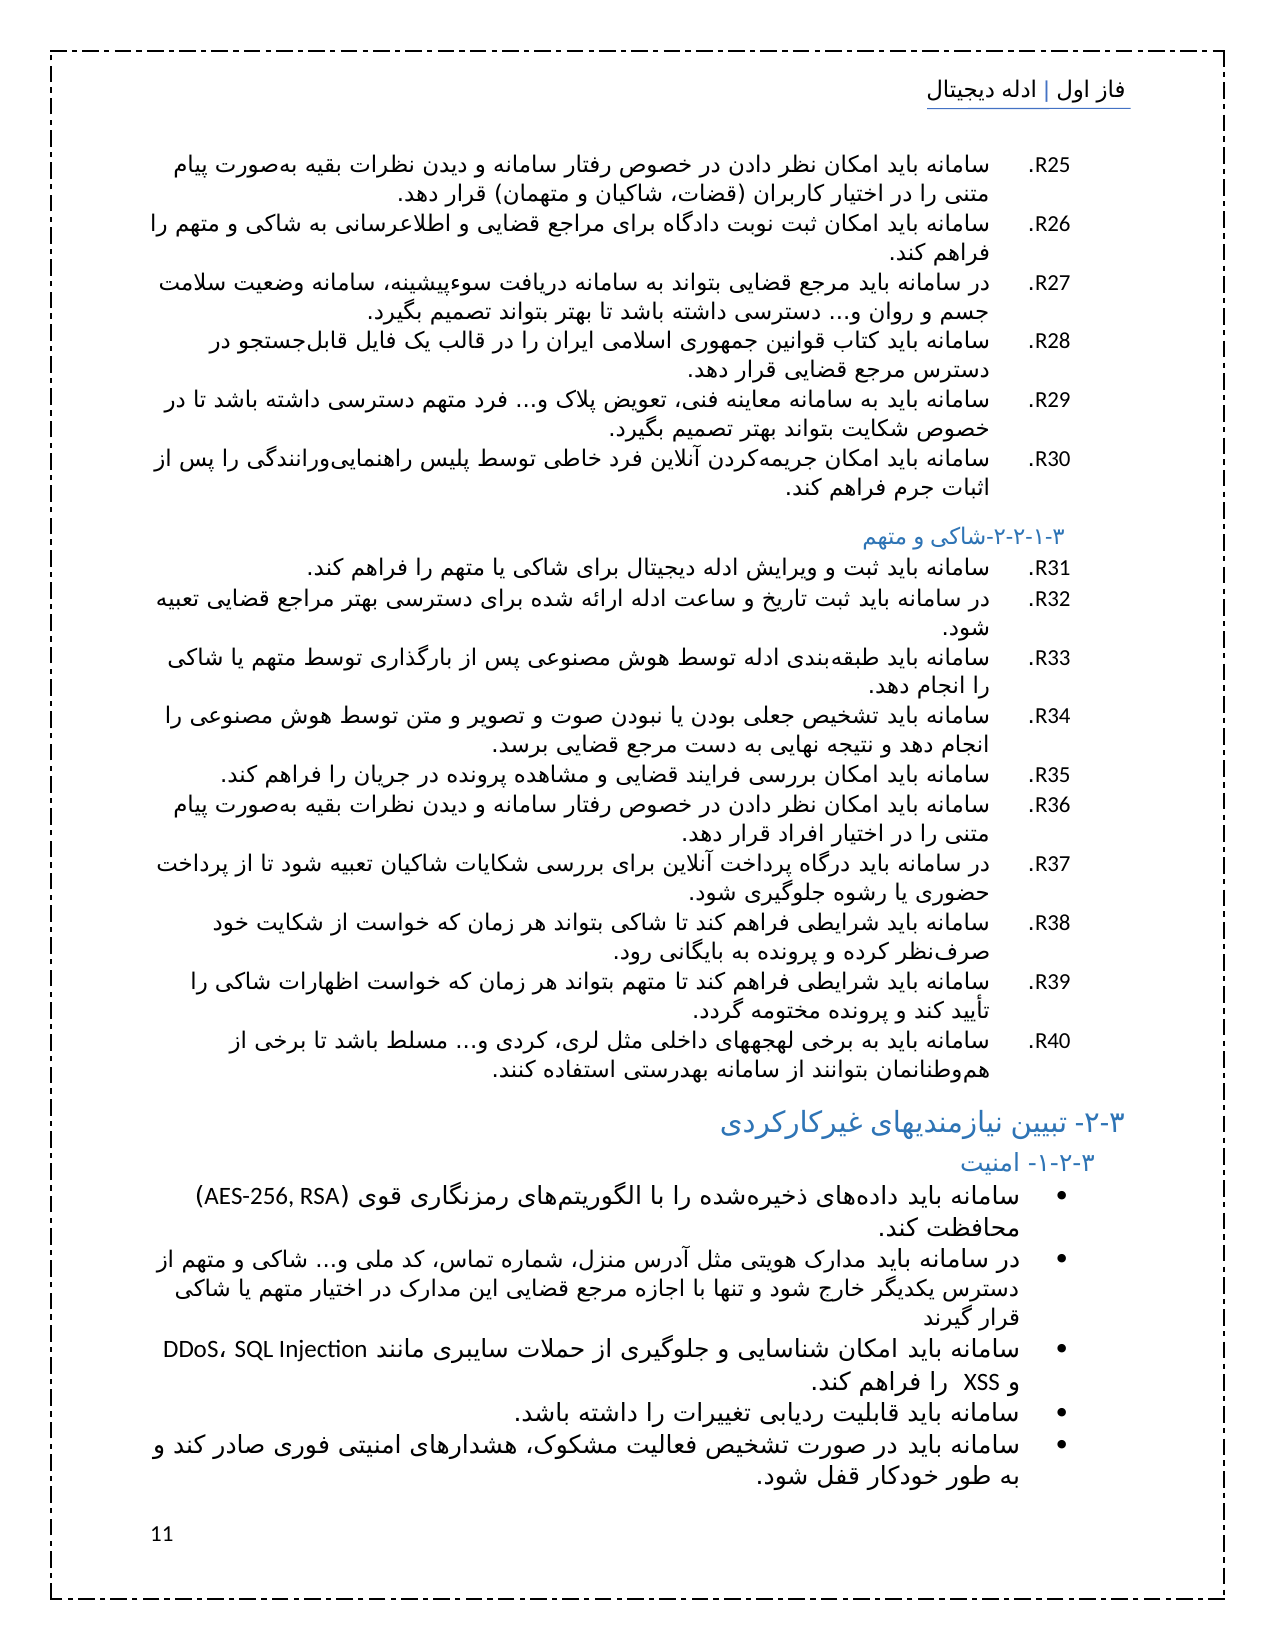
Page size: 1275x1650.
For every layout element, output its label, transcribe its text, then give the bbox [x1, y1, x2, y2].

list سامانه باید امکان شناسایی و جلوگیری از حملات سایبری مانند DDoS، SQL Injection و XSS را فراهم کند. [150, 1333, 1057, 1396]
list در سامانه باید مدارک هویتی مثل آدرس منزل، شماره تماس، کد ملی و... شاکی و متهم از دسترس یکدیگر خارج شود و تنها با اجازه مرجع قضایی این مدارک در اختیار متهم یا شاکی قرار گیرند [150, 1244, 1057, 1331]
list سامانه باید قابلیت ردیابی تغییرات را داشته باشد. [150, 1399, 1057, 1428]
list سامانه باید امکان بررسی فرایند قضایی و مشاهده پرونده در جریان را فراهم کند. [150, 760, 1027, 788]
subtitle ۱-۲-۳- امنیت [150, 1148, 1095, 1178]
list سامانه باید امکان نظر دادن در خصوص رفتار سامانه و دیدن نظرات بقیه به‌صورت پیام متنی را در اختیار کاربران (قضات، شاکیان و متهمان) قرار دهد. [150, 150, 1027, 207]
list سامانه باید شرایطی فراهم کند تا شاکی بتواند هر زمان که خواست از شکایت خود صرف‌نظر کرده و پرونده به بایگانی رود. [150, 908, 1027, 965]
subtitle ۲-۲-۱-۳-شاکی و متهم [150, 520, 1065, 551]
list سامانه باید امکان ثبت نوبت دادگاه برای مراجع قضایی و اطلاعرسانی به شاکی و متهم را فراهم کند. [150, 209, 1027, 266]
list سامانه باید شرایطی فراهم کند تا متهم بتواند هر زمان که خواست اظهارات شاکی را تأیید کند و پرونده مختومه گردد. [150, 967, 1027, 1024]
list سامانه باید داده‌های ذخیره‌شده را با الگوریتم‌های رمزنگاری قوی (AES-256, RSA) محافظت کند. [150, 1180, 1057, 1242]
list سامانه باید امکان نظر دادن در خصوص رفتار سامانه و دیدن نظرات بقیه به‌صورت پیام متنی را در اختیار افراد قرار دهد. [150, 791, 1027, 847]
list سامانه باید در صورت تشخیص فعالیت مشکوک، هشدارهای امنیتی فوری صادر کند و به طور خودکار قفل شود. [150, 1430, 1057, 1491]
list سامانه باید به برخی لهجههای داخلی مثل لری، کردی و... مسلط باشد تا برخی از هم‌وطنانمان بتوانند از سامانه بهدرستی استفاده کنند. [150, 1026, 1027, 1083]
list سامانه باید امکان جریمه‌کردن آنلاین فرد خاطی توسط پلیس راهنمایی‌ورانندگی را پس از اثبات جرم فراهم کند. [150, 444, 1027, 501]
list سامانه باید طبقه‌بندی ادله توسط هوش مصنوعی پس از بارگذاری توسط متهم یا شاکی را انجام دهد. [150, 643, 1027, 699]
list سامانه باید ثبت و ویرایش ادله دیجیتال برای شاکی یا متهم را فراهم کند. [150, 553, 1027, 582]
list سامانه باید کتاب قوانین جمهوری اسلامی ایران را در قالب یک فایل قابل‌جستجو در دسترس مرجع قضایی قرار دهد. [150, 327, 1027, 383]
list در سامانه باید درگاه پرداخت آنلاین برای بررسی شکایات شاکیان تعبیه شود تا از پرداخت حضوری یا رشوه جلوگیری شود. [150, 849, 1027, 906]
list سامانه باید تشخیص جعلی بودن یا نبودن صوت و تصویر و متن توسط هوش مصنوعی را انجام دهد و نتیجه نهایی به دست مرجع قضایی برسد. [150, 701, 1027, 758]
list در سامانه باید ثبت تاریخ و ساعت ادله ارائه شده برای دسترسی بهتر مراجع قضایی تعبیه شود. [150, 584, 1027, 641]
subtitle ۲-۳- تبیین نیازمندیهای غیرکارکردی [150, 1101, 1125, 1141]
list سامانه باید به سامانه معاینه فنی، تعویض پلاک و... فرد متهم دسترسی داشته باشد تا در خصوص شکایت بتواند بهتر تصمیم بگیرد. [150, 385, 1027, 442]
list در سامانه باید مرجع قضایی بتواند به سامانه دریافت سوءپیشینه، سامانه وضعیت سلامت جسم و روان و... دسترسی داشته باشد تا بهتر بتواند تصمیم بگیرد. [150, 268, 1027, 324]
